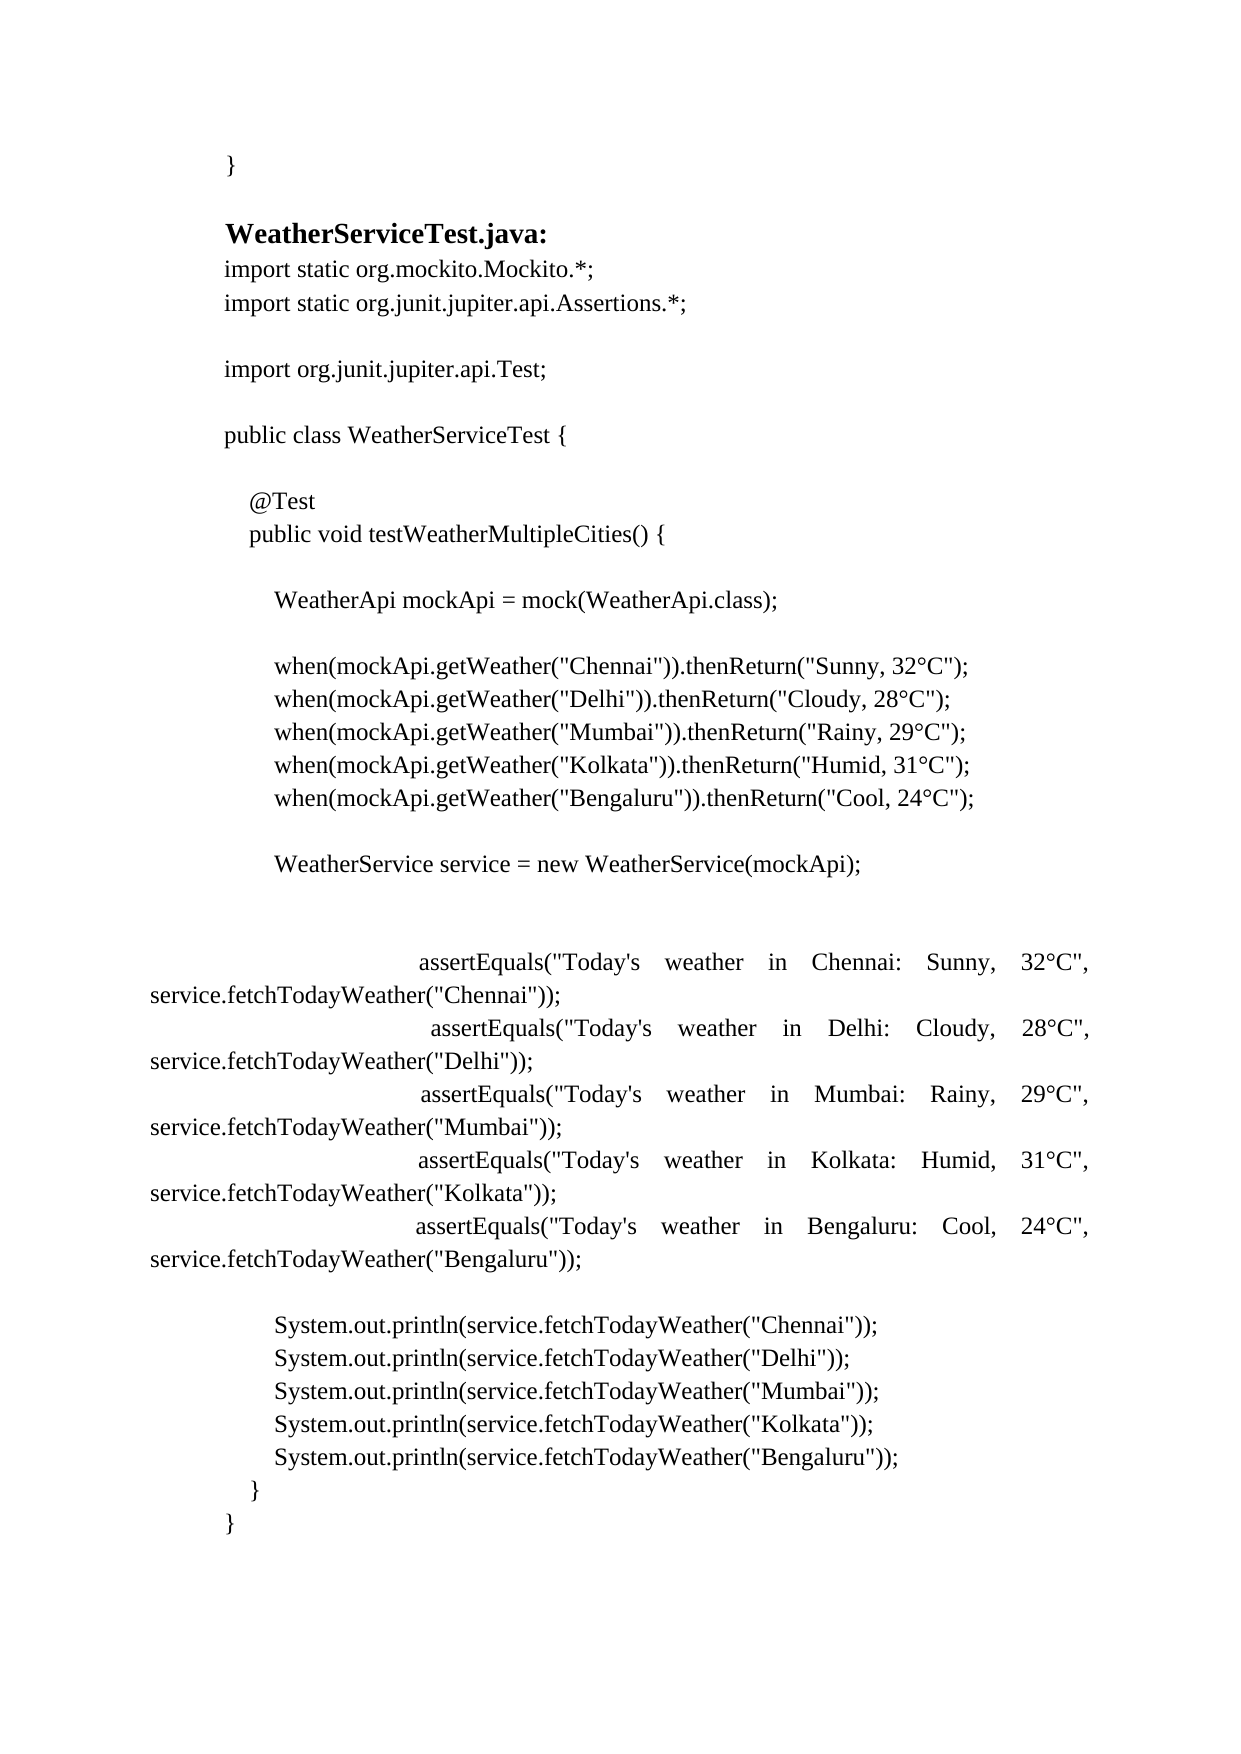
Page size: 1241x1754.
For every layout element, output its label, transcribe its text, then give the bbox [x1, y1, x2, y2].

text } [150, 150, 1090, 179]
text System.out.println(service.fetchTodayWeather("Bengaluru")); [150, 1442, 1090, 1471]
text assertEquals("Today's weather in Chennai: Sunny, 32°C", service.fetchTodayWeather("Chennai")); [150, 947, 1090, 1009]
text assertEquals("Today's weather in Bengaluru: Cool, 24°C", service.fetchTodayWeather("Bengaluru")); [150, 1211, 1090, 1273]
text assertEquals("Today's weather in Delhi: Cloudy, 28°C", service.fetchTodayWeather("Delhi")); [150, 1013, 1090, 1075]
text } [150, 1508, 1090, 1537]
text } [150, 1476, 1090, 1504]
text assertEquals("Today's weather in Kolkata: Humid, 31°C", service.fetchTodayWeather("Kolkata")); [150, 1145, 1090, 1207]
text assertEquals("Today's weather in Mumbai: Rainy, 29°C", service.fetchTodayWeather("Mumbai")); [150, 1079, 1090, 1141]
text WeatherService service = new WeatherService(mockApi); [150, 849, 1090, 878]
text import static org.junit.jupiter.api.Assertions.*; [150, 288, 1090, 316]
text when(mockApi.getWeather("Bengaluru")).thenReturn("Cool, 24°C"); [150, 783, 1090, 812]
text when(mockApi.getWeather("Kolkata")).thenReturn("Humid, 31°C"); [150, 750, 1090, 779]
text WeatherServiceTest.java: [150, 216, 1090, 249]
text import static org.mockito.Mockito.*; [150, 254, 1090, 283]
text public class WeatherServiceTest { [150, 420, 1090, 448]
text when(mockApi.getWeather("Chennai")).thenReturn("Sunny, 32°C"); [150, 651, 1090, 679]
text when(mockApi.getWeather("Mumbai")).thenReturn("Rainy, 29°C"); [150, 717, 1090, 746]
text @Test [150, 486, 1090, 514]
text public void testWeatherMultipleCities() { [150, 519, 1090, 547]
text System.out.println(service.fetchTodayWeather("Kolkata")); [150, 1409, 1090, 1438]
text System.out.println(service.fetchTodayWeather("Chennai")); [150, 1310, 1090, 1339]
text when(mockApi.getWeather("Delhi")).thenReturn("Cloudy, 28°C"); [150, 684, 1090, 713]
text WeatherApi mockApi = mock(WeatherApi.class); [150, 585, 1090, 613]
text System.out.println(service.fetchTodayWeather("Mumbai")); [150, 1376, 1090, 1405]
text System.out.println(service.fetchTodayWeather("Delhi")); [150, 1343, 1090, 1372]
text import org.junit.jupiter.api.Test; [150, 354, 1090, 382]
